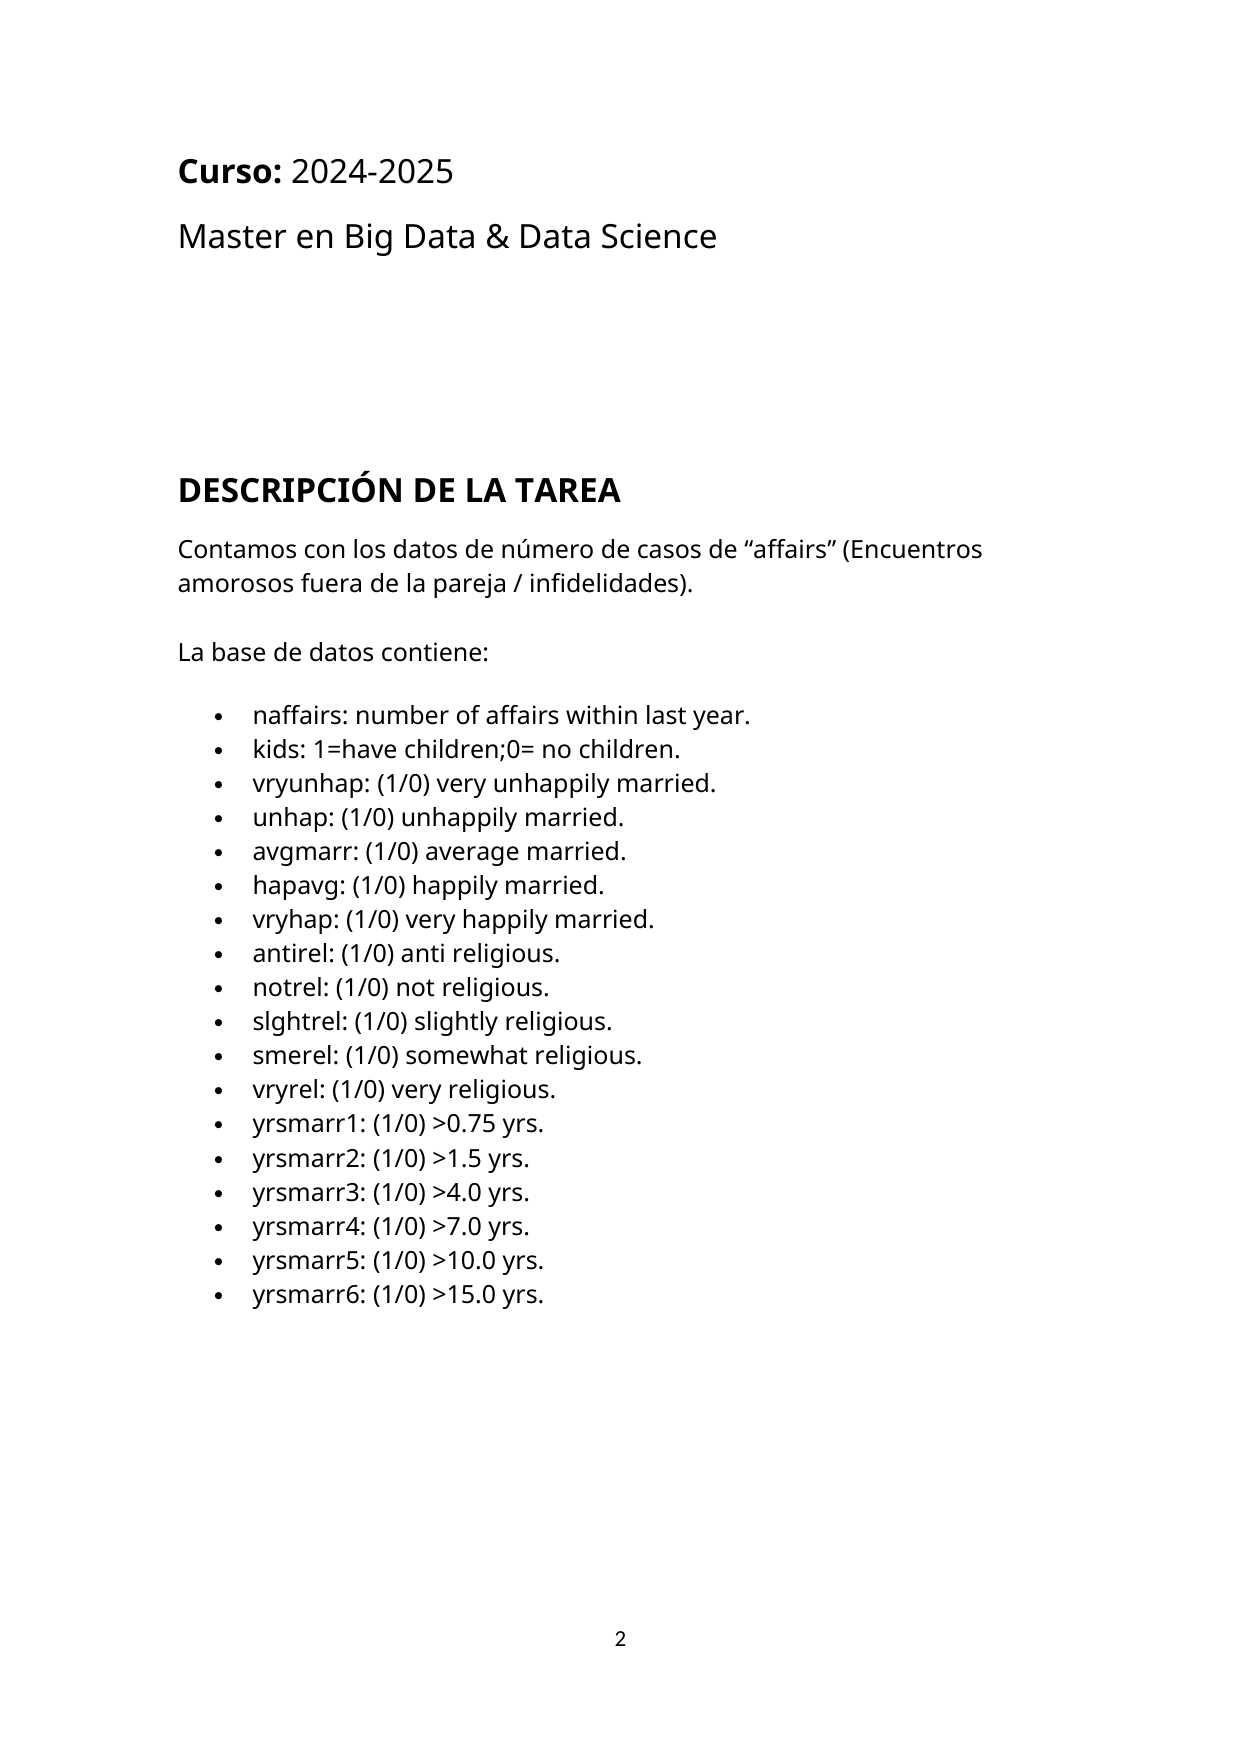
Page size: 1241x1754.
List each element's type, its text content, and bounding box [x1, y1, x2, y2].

list yrsmarr3: (1/0) >4.0 yrs. [215, 1174, 1063, 1208]
list slghtrel: (1/0) slightly religious. [215, 1004, 1063, 1038]
list vryhap: (1/0) very happily married. [215, 902, 1063, 936]
list yrsmarr1: (1/0) >0.75 yrs. [215, 1106, 1063, 1140]
list hapavg: (1/0) happily married. [215, 868, 1063, 902]
list notrel: (1/0) not religious. [215, 970, 1063, 1004]
list vryunhap: (1/0) very unhappily married. [215, 766, 1063, 799]
list yrsmarr6: (1/0) >15.0 yrs. [215, 1276, 1063, 1311]
text La base de datos contiene: [177, 600, 1063, 668]
text Contamos con los datos de número de casos de “affairs” (Encuentros amorosos fuera de la pareja / infidelidades). [177, 532, 1063, 600]
text DESCRIPCIÓN DE LA TAREA [177, 466, 1063, 512]
list antirel: (1/0) anti religious. [215, 936, 1063, 970]
list smerel: (1/0) somewhat religious. [215, 1038, 1063, 1072]
list vryrel: (1/0) very religious. [215, 1072, 1063, 1106]
list yrsmarr5: (1/0) >10.0 yrs. [215, 1242, 1063, 1276]
list naffairs: number of affairs within last year. [215, 697, 1063, 731]
list unhap: (1/0) unhappily married. [215, 799, 1063, 834]
list avgmarr: (1/0) average married. [215, 834, 1063, 868]
text Master en Big Data & Data Science [177, 213, 1063, 259]
list yrsmarr2: (1/0) >1.5 yrs. [215, 1140, 1063, 1174]
list yrsmarr4: (1/0) >7.0 yrs. [215, 1208, 1063, 1242]
text Curso: 2024-2025 [177, 148, 1063, 193]
list kids: 1=have children;0= no children. [215, 731, 1063, 766]
